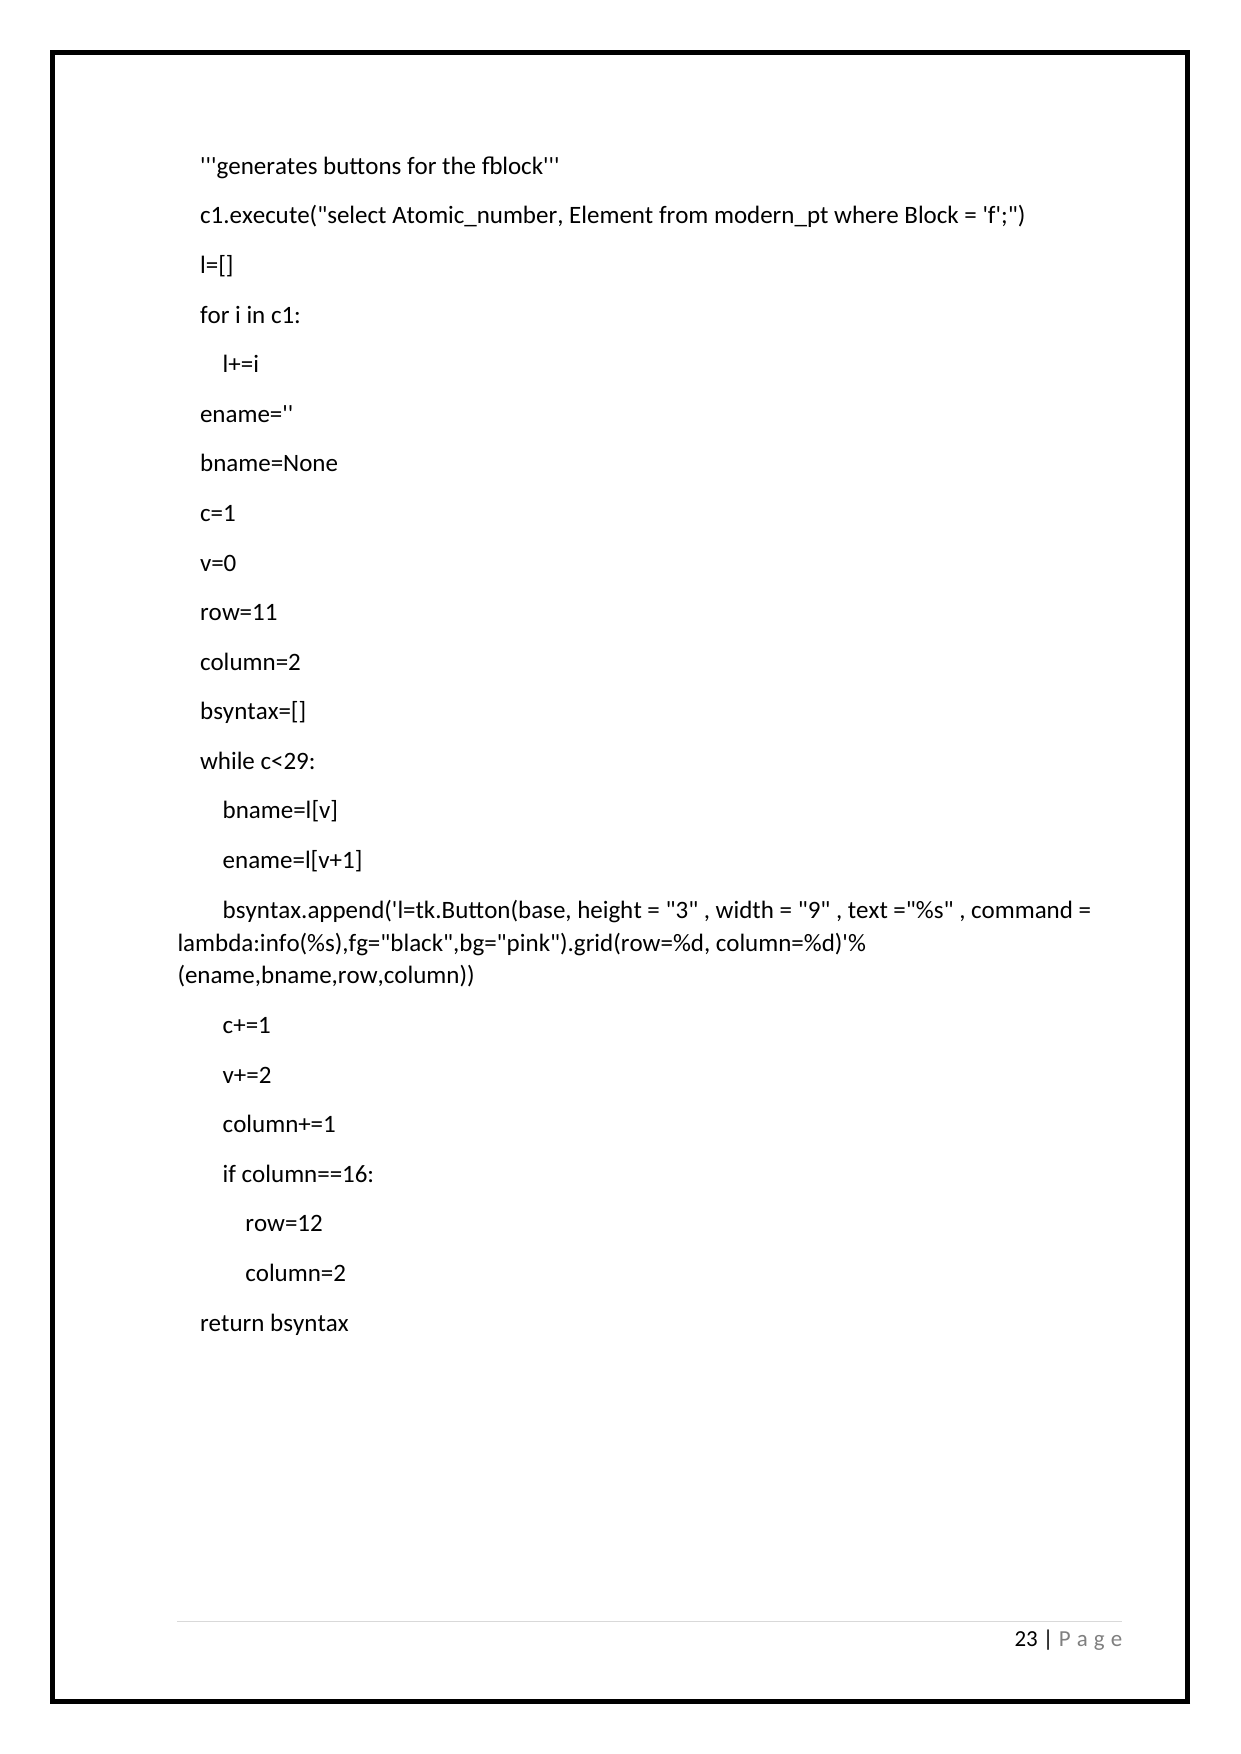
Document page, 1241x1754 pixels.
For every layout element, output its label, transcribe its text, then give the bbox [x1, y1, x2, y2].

text v+=2 [177, 1059, 1122, 1089]
text row=11 [177, 596, 1122, 627]
text c+=1 [177, 1009, 1122, 1040]
text bname=None [177, 447, 1122, 478]
text column=2 [177, 1257, 1122, 1288]
text for i in c1: [177, 299, 1122, 329]
text v=0 [177, 547, 1122, 577]
text '''generates buttons for the fblock''' [177, 150, 1122, 181]
text c1.execute("select Atomic_number, Element from modern_pt where Block = 'f';") [177, 199, 1122, 230]
text return bsyntax [177, 1307, 1122, 1337]
text ename=l[v+1] [177, 844, 1122, 875]
text while c<29: [177, 745, 1122, 776]
text ename='' [177, 398, 1122, 428]
text bsyntax=[] [177, 695, 1122, 726]
text row=12 [177, 1207, 1122, 1238]
text column=2 [177, 646, 1122, 676]
text if column==16: [177, 1158, 1122, 1188]
text c=1 [177, 497, 1122, 528]
text bname=l[v] [177, 794, 1122, 825]
text bsyntax.append('l=tk.Button(base, height = "3" , width = "9" , text ="%s" , command = lambda:info(%s),fg="black",bg="pink").grid(row=%d, column=%d)'%(ename,bname,row,column)) [177, 894, 1122, 990]
text column+=1 [177, 1108, 1122, 1139]
text l+=i [177, 348, 1122, 379]
text l=[] [177, 249, 1122, 280]
